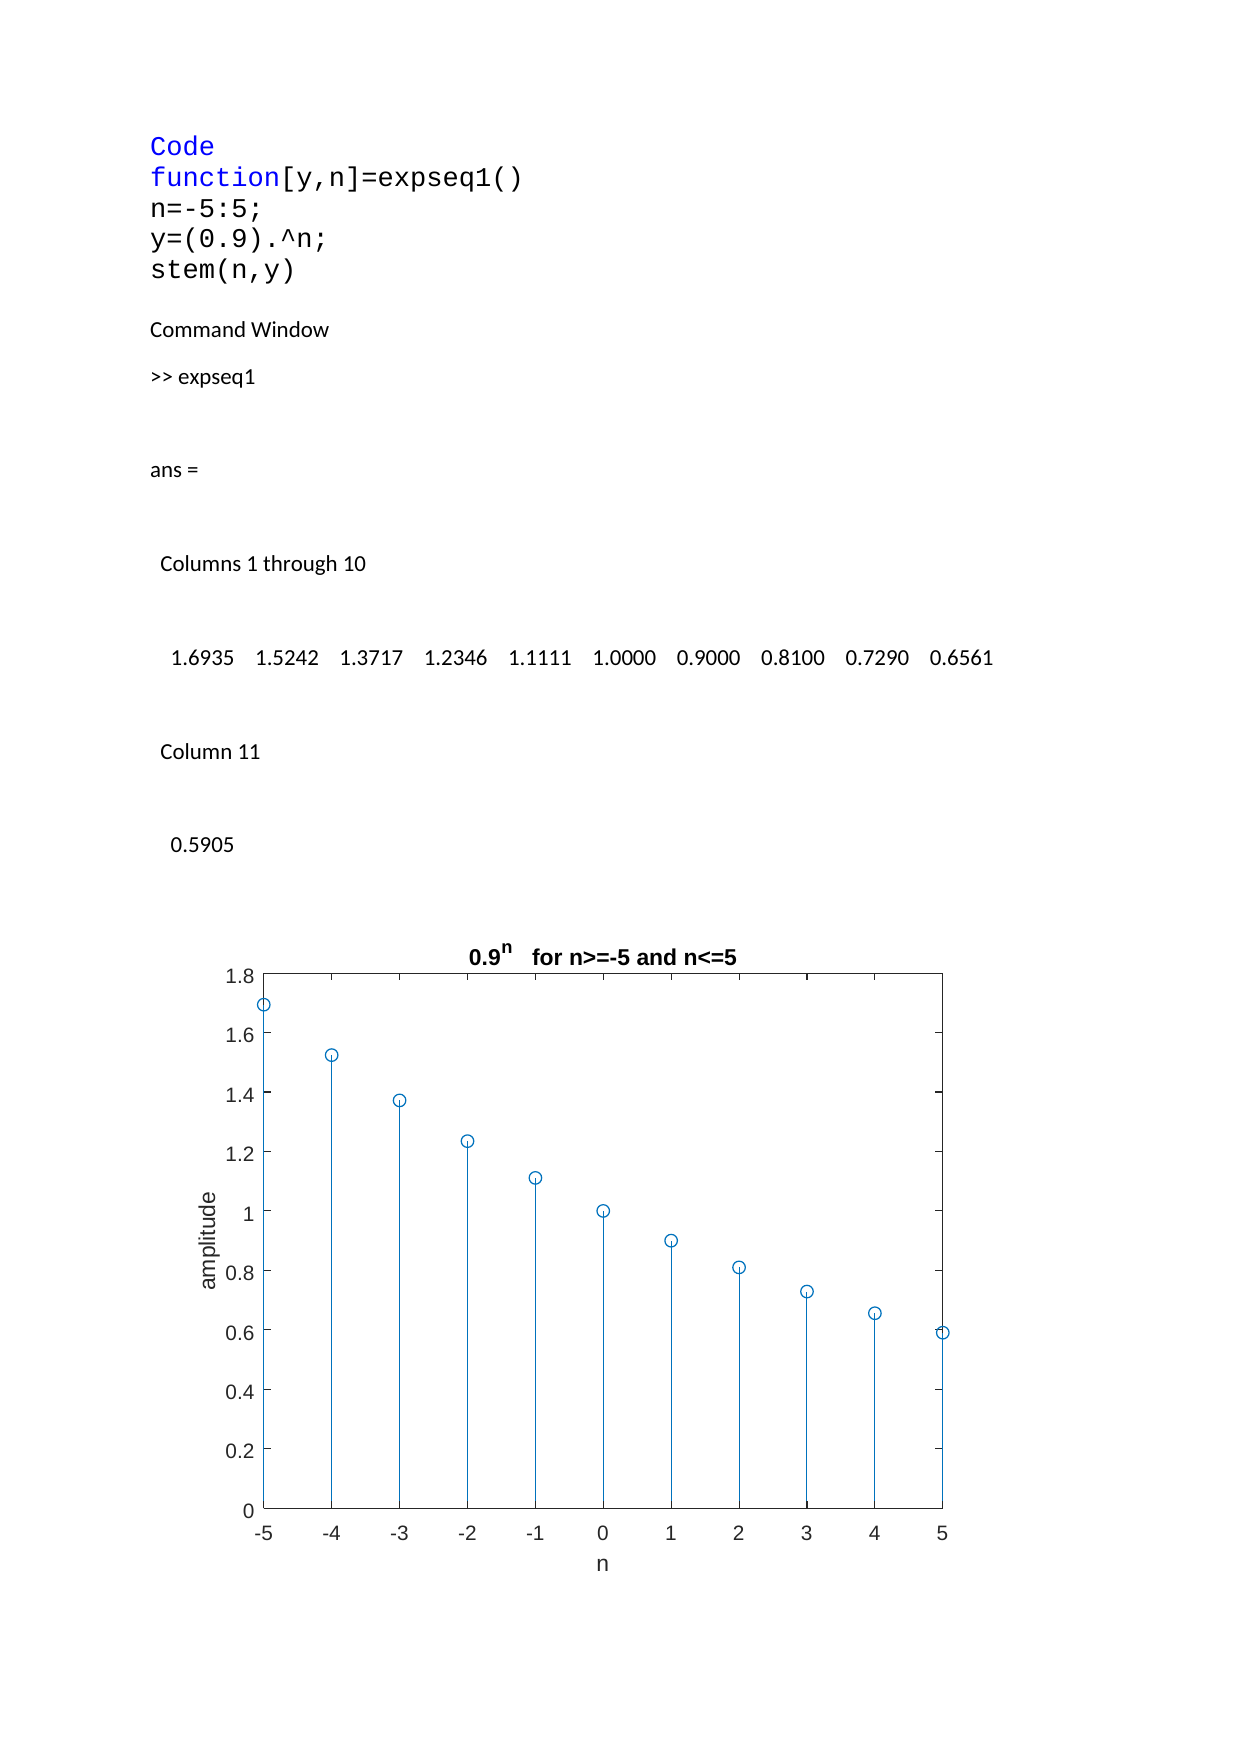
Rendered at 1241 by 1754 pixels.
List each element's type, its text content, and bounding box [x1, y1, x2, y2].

text 1.6935 1.5242 1.3717 1.2346 1.1111 1.0000 0.9000 0.8100 0.7290 0.6561 [150, 643, 1090, 671]
text Code [150, 133, 1090, 164]
text ans = [150, 456, 1090, 483]
text function[y,n]=expseq1() [150, 164, 1090, 194]
text 0.5905 [150, 831, 1090, 858]
text Column 11 [150, 737, 1090, 765]
text Command Window [150, 315, 1090, 343]
text y=(0.9).^n; [150, 225, 1090, 256]
text stem(n,y) [150, 256, 1090, 287]
text n=-5:5; [150, 194, 1090, 225]
text Columns 1 through 10 [150, 549, 1090, 577]
text >> expseq1 [150, 362, 1090, 390]
